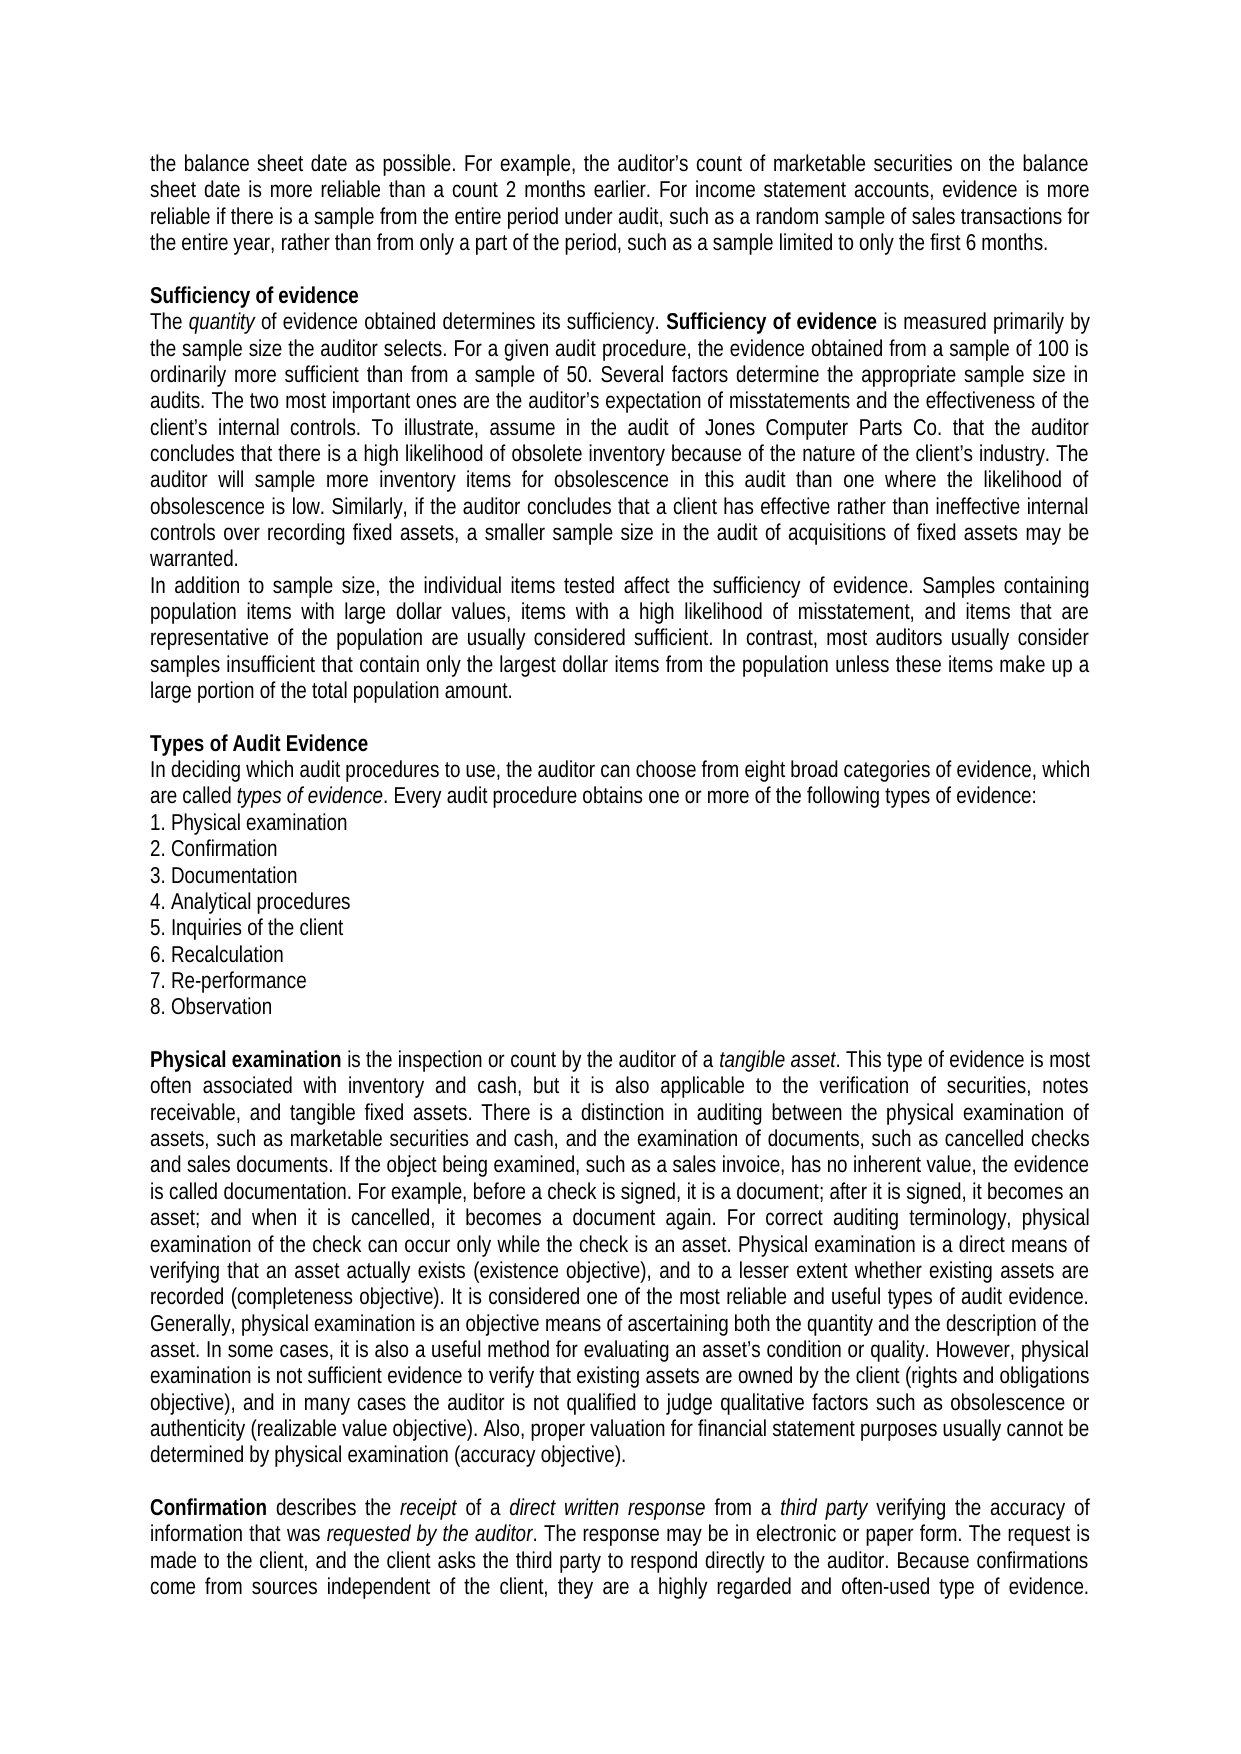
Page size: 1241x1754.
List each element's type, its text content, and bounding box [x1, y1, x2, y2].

text The quantity of evidence obtained determines its sufficiency. Sufficiency of evidence is measured primarily by the sample size the auditor selects. For a given audit procedure, the evidence obtained from a sample of 100 is ordinarily more sufficient than from a sample of 50. Several factors determine the appropriate sample size in audits. The two most important ones are the auditor’s expectation of misstatements and the effectiveness of the client’s internal controls. To illustrate, assume in the audit of Jones Computer Parts Co. that the auditor concludes that there is a high likelihood of obsolete inventory because of the nature of the client’s industry. The auditor will sample more inventory items for obsolescence in this audit than one where the likelihood of obsolescence is low. Similarly, if the auditor concludes that a client has effective rather than ineffective internal controls over recording fixed assets, a smaller sample size in the audit of acquisitions of fixed assets may be warranted. [150, 308, 1090, 572]
text 7. Re-performance [150, 967, 1090, 993]
text Physical examination is the inspection or count by the auditor of a tangible asset. This type of evidence is most often associated with inventory and cash, but it is also applicable to the verification of securities, notes receivable, and tangible fixed assets. There is a distinction in auditing between the physical examination of assets, such as marketable securities and cash, and the examination of documents, such as cancelled checks and sales documents. If the object being examined, such as a sales invoice, has no inherent value, the evidence is called documentation. For example, before a check is signed, it is a document; after it is signed, it becomes an asset; and when it is cancelled, it becomes a document again. For correct auditing terminology, physical examination of the check can occur only while the check is an asset. Physical examination is a direct means of verifying that an asset actually exists (existence objective), and to a lesser extent whether existing assets are recorded (completeness objective). It is considered one of the most reliable and useful types of audit evidence. Generally, physical examination is an objective means of ascertaining both the quantity and the description of the asset. In some cases, it is also a useful method for evaluating an asset’s condition or quality. However, physical examination is not sufficient evidence to verify that existing assets are owned by the client (rights and obligations objective), and in many cases the auditor is not qualified to judge qualitative factors such as obsolescence or authenticity (realizable value objective). Also, proper valuation for financial statement purposes usually cannot be determined by physical examination (accuracy objective). [150, 1046, 1090, 1468]
text 8. Observation [150, 993, 1090, 1020]
text 1. Physical examination [150, 809, 1090, 835]
text 4. Analytical procedures [150, 888, 1090, 914]
text In addition to sample size, the individual items tested affect the sufficiency of evidence. Samples containing population items with large dollar values, items with a high likelihood of misstatement, and items that are representative of the population are usually considered sufficient. In contrast, most auditors usually consider samples insufficient that contain only the largest dollar items from the population unless these items make up a large portion of the total population amount. [150, 572, 1090, 703]
text Types of Audit Evidence [150, 730, 1090, 756]
text 2. Confirmation [150, 835, 1090, 862]
text 3. Documentation [150, 862, 1090, 888]
text 5. Inquiries of the client [150, 914, 1090, 941]
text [150, 1494, 1090, 1599]
text In deciding which audit procedures to use, the auditor can choose from eight broad categories of evidence, which are called types of evidence. Every audit procedure obtains one or more of the following types of evidence: [150, 756, 1090, 809]
text 6. Recalculation [150, 941, 1090, 967]
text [150, 150, 1090, 255]
text Sufficiency of evidence [150, 282, 1090, 308]
